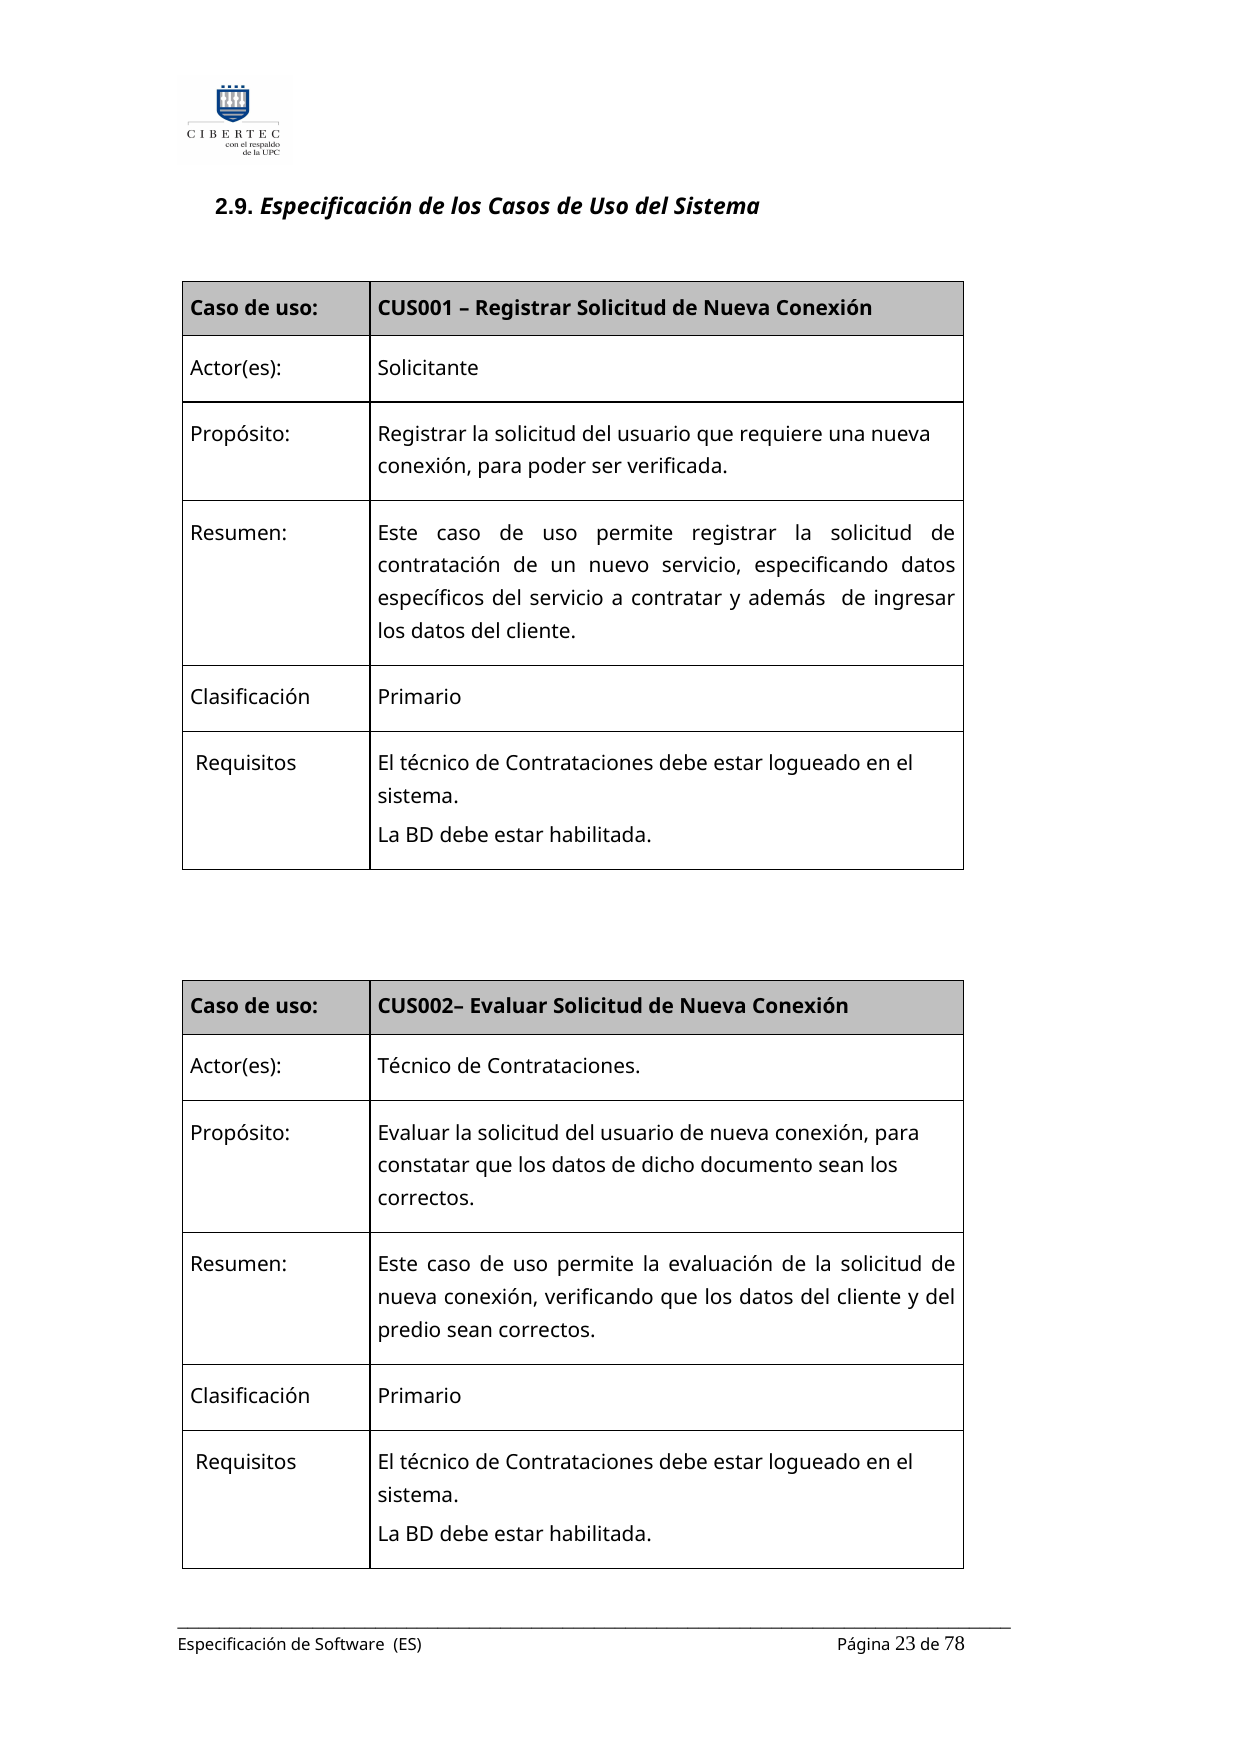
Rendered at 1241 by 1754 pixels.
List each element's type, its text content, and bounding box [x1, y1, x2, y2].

list Especificación de los Casos de Uso del Sistema [215, 190, 1063, 221]
table_cell Técnico de Contrataciones. [371, 1035, 963, 1100]
table_header Caso de uso: [183, 981, 369, 1034]
table_cell Primario [371, 1365, 963, 1430]
table_cell Propósito: [183, 403, 369, 500]
table_cell Resumen: [183, 1233, 369, 1363]
picture [177, 75, 293, 165]
table_cell Requisitos [183, 732, 369, 869]
table_cell Este caso de uso permite la evaluación de la solicitud de nueva conexión, verificando que los datos del cliente y del predio sean correctos. [371, 1233, 963, 1363]
table_cell Primario [371, 666, 963, 731]
table_cell El técnico de Contrataciones debe estar logueado en el sistema. La BD debe estar habilitada. [371, 732, 963, 869]
table_cell Solicitante [371, 336, 963, 401]
table_cell El técnico de Contrataciones debe estar logueado en el sistema. La BD debe estar habilitada. [371, 1431, 963, 1568]
table_cell Clasificación [183, 666, 369, 731]
table_cell Actor(es): [183, 336, 369, 401]
table_header CUS002– Evaluar Solicitud de Nueva Conexión [371, 981, 963, 1034]
table_cell Registrar la solicitud del usuario que requiere una nueva conexión, para poder ser verificada. [371, 403, 963, 500]
table_cell Clasificación [183, 1365, 369, 1430]
table_cell Actor(es): [183, 1035, 369, 1100]
table_header Caso de uso: [183, 282, 369, 335]
table_cell Resumen: [183, 501, 369, 664]
table_cell Propósito: [183, 1101, 369, 1232]
table_cell Este caso de uso permite registrar la solicitud de contratación de un nuevo servicio, especificando datos específicos del servicio a contratar y además de ingresar los datos del cliente. [371, 501, 963, 664]
table_cell Requisitos [183, 1431, 369, 1568]
table_cell Evaluar la solicitud del usuario de nueva conexión, para constatar que los datos de dicho documento sean los correctos. [371, 1101, 963, 1232]
table_header CUS001 – Registrar Solicitud de Nueva Conexión [371, 282, 963, 335]
